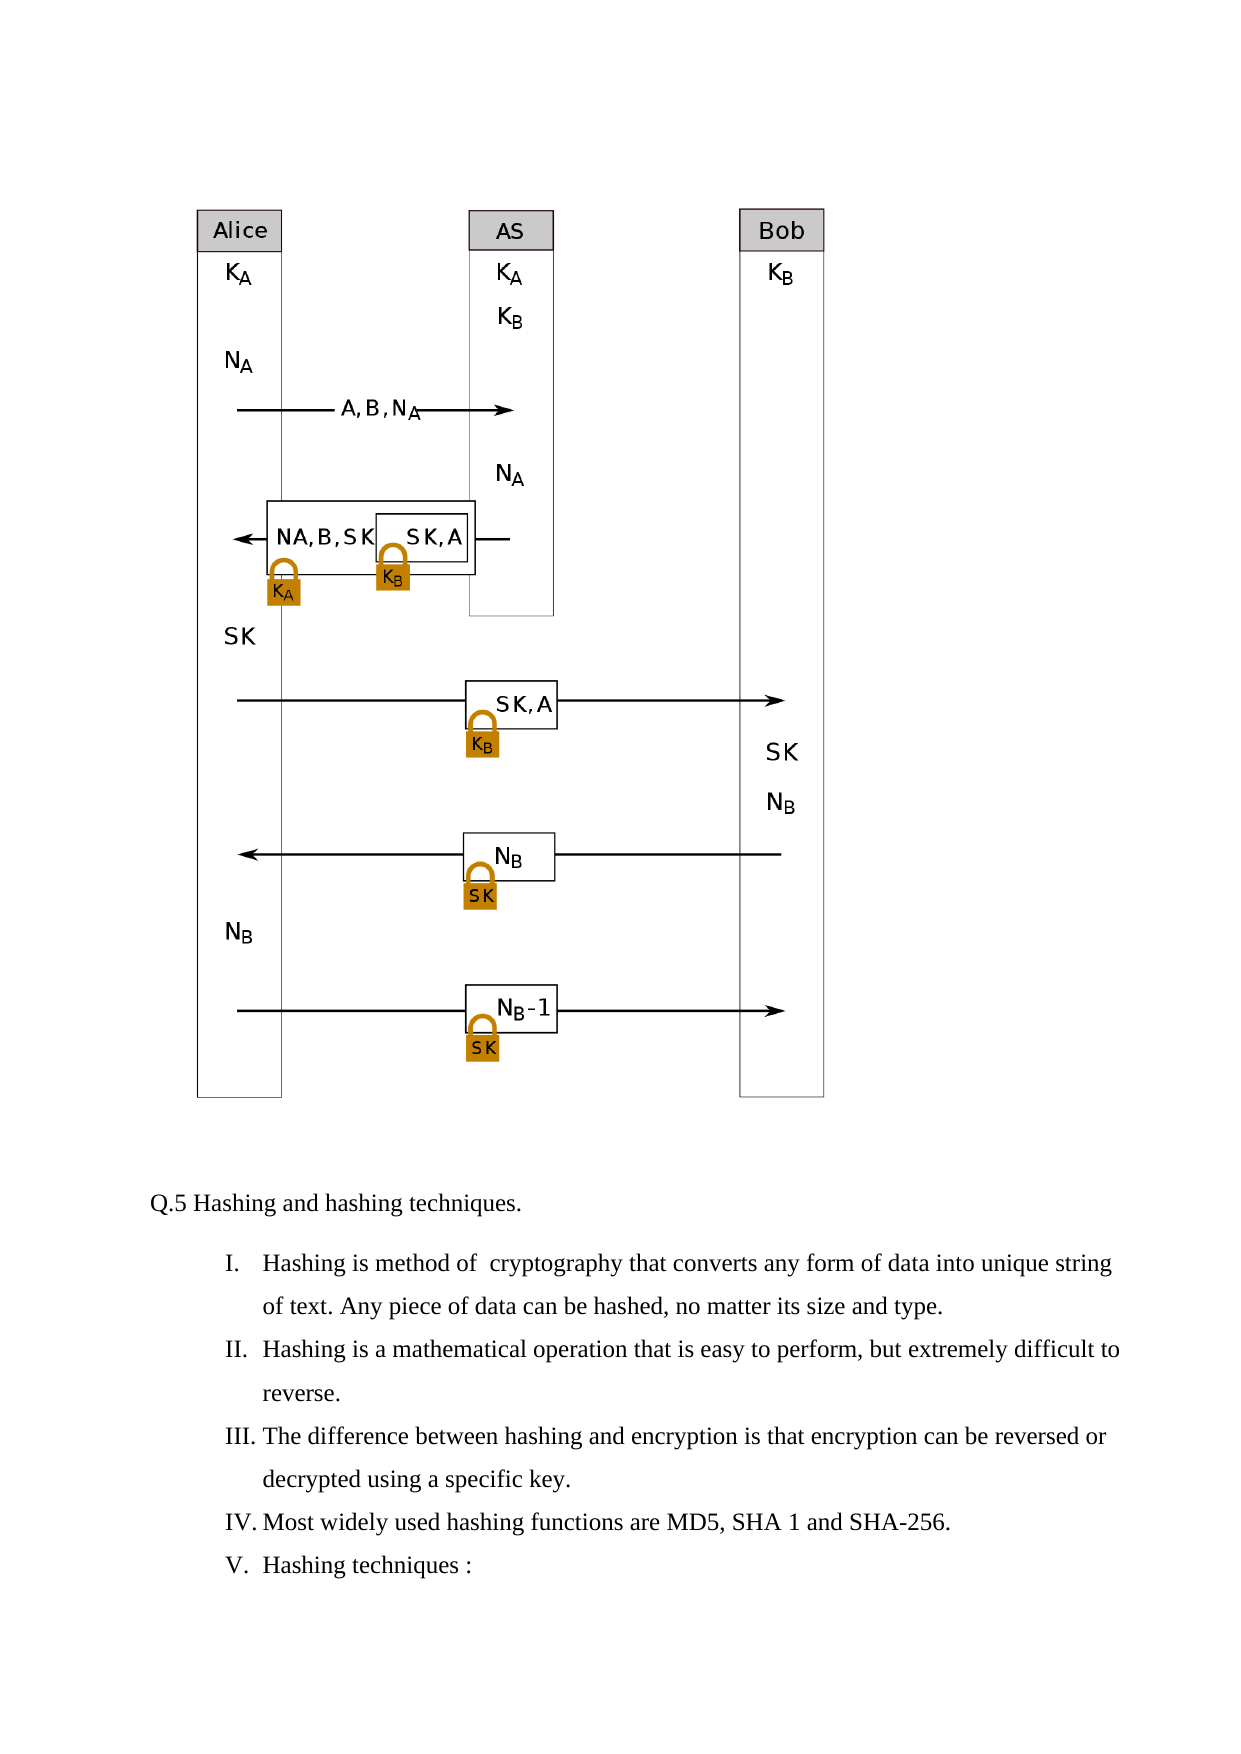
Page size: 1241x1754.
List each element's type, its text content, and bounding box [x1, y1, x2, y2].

list Hashing is method of cryptography that converts any form of data into unique string of text. Any piece of data can be hashed, no matter its size and type. [225, 1248, 1124, 1320]
list Hashing is a mathematical operation that is easy to perform, but extremely difficult to reverse. [225, 1334, 1124, 1406]
list The difference between hashing and encryption is that encryption can be reversed or decrypted using a specific key. [225, 1421, 1124, 1493]
text Q.5 Hashing and hashing techniques. [150, 1188, 1124, 1217]
list Hashing techniques : [225, 1550, 1124, 1579]
list Most widely used hashing functions are MD5, SHA 1 and SHA-256. [225, 1507, 1124, 1536]
picture [150, 150, 863, 1158]
